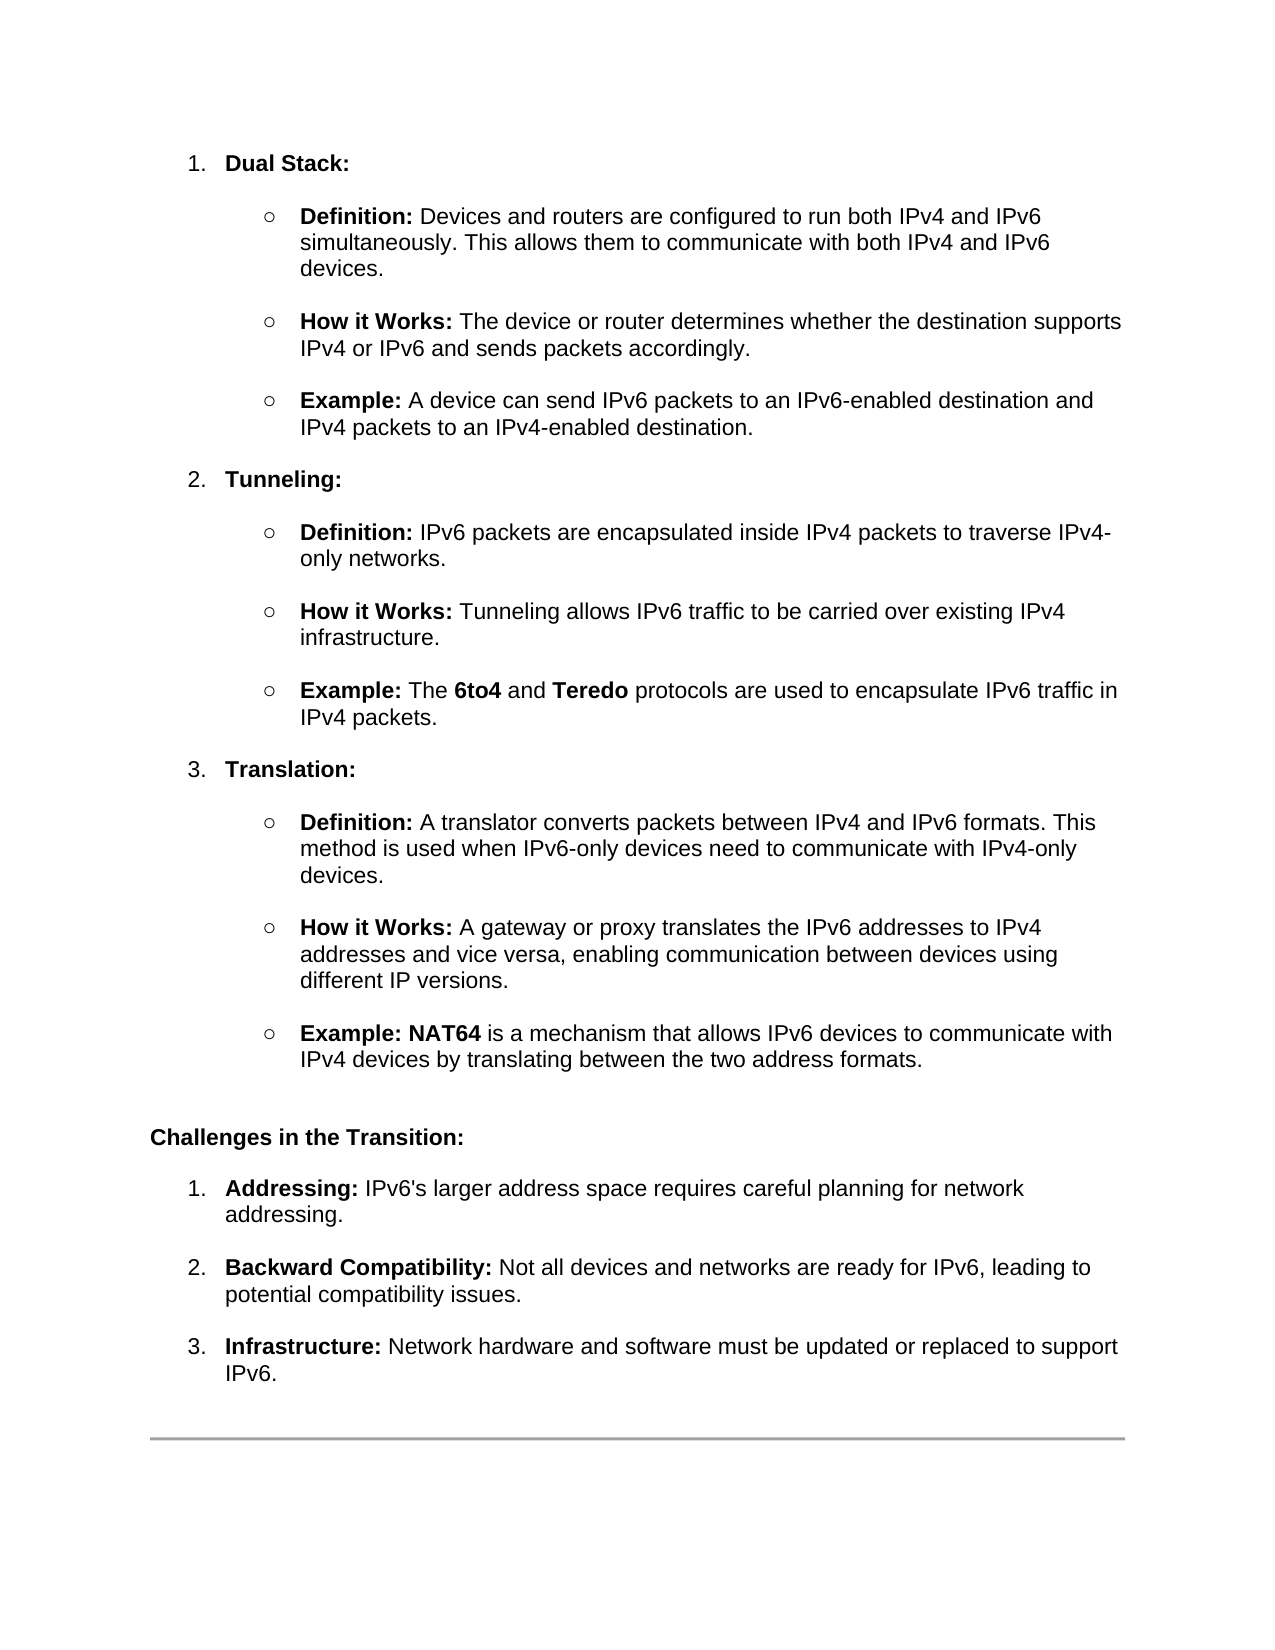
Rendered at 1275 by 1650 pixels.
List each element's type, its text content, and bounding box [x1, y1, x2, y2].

subtitle Challenges in the Transition: [150, 1124, 1125, 1150]
list How it Works: The device or router determines whether the destination supports IPv4 or IPv6 and sends packets accordingly. [262, 308, 1125, 387]
list How it Works: A gateway or proxy translates the IPv6 addresses to IPv4 addresses and vice versa, enabling communication between devices using different IP versions. [262, 914, 1125, 1020]
list Example: NAT64 is a mechanism that allows IPv6 devices to communicate with IPv4 devices by translating between the two address formats. [262, 1020, 1125, 1099]
list Definition: Devices and routers are configured to run both IPv4 and IPv6 simultaneously. This allows them to communicate with both IPv4 and IPv6 devices. [262, 203, 1125, 308]
list Infrastructure: Network hardware and software must be updated or replaced to support IPv6. [187, 1333, 1125, 1412]
list Example: The 6to4 and Teredo protocols are used to encapsulate IPv6 traffic in IPv4 packets. [262, 677, 1125, 756]
list Definition: A translator converts packets between IPv4 and IPv6 formats. This method is used when IPv6-only devices need to communicate with IPv4-only devices. [262, 809, 1125, 914]
list Definition: IPv6 packets are encapsulated inside IPv4 packets to traverse IPv4-only networks. [262, 519, 1125, 598]
list Addressing: IPv6's larger address space requires careful planning for network addressing. [187, 1175, 1125, 1254]
list Tunneling: [187, 466, 1125, 519]
list Dual Stack: [187, 150, 1125, 203]
list Translation: [187, 756, 1125, 809]
list Example: A device can send IPv6 packets to an IPv6-enabled destination and IPv4 packets to an IPv4-enabled destination. [262, 387, 1125, 466]
list Backward Compatibility: Not all devices and networks are ready for IPv6, leading to potential compatibility issues. [187, 1254, 1125, 1333]
list How it Works: Tunneling allows IPv6 traffic to be carried over existing IPv4 infrastructure. [262, 598, 1125, 677]
